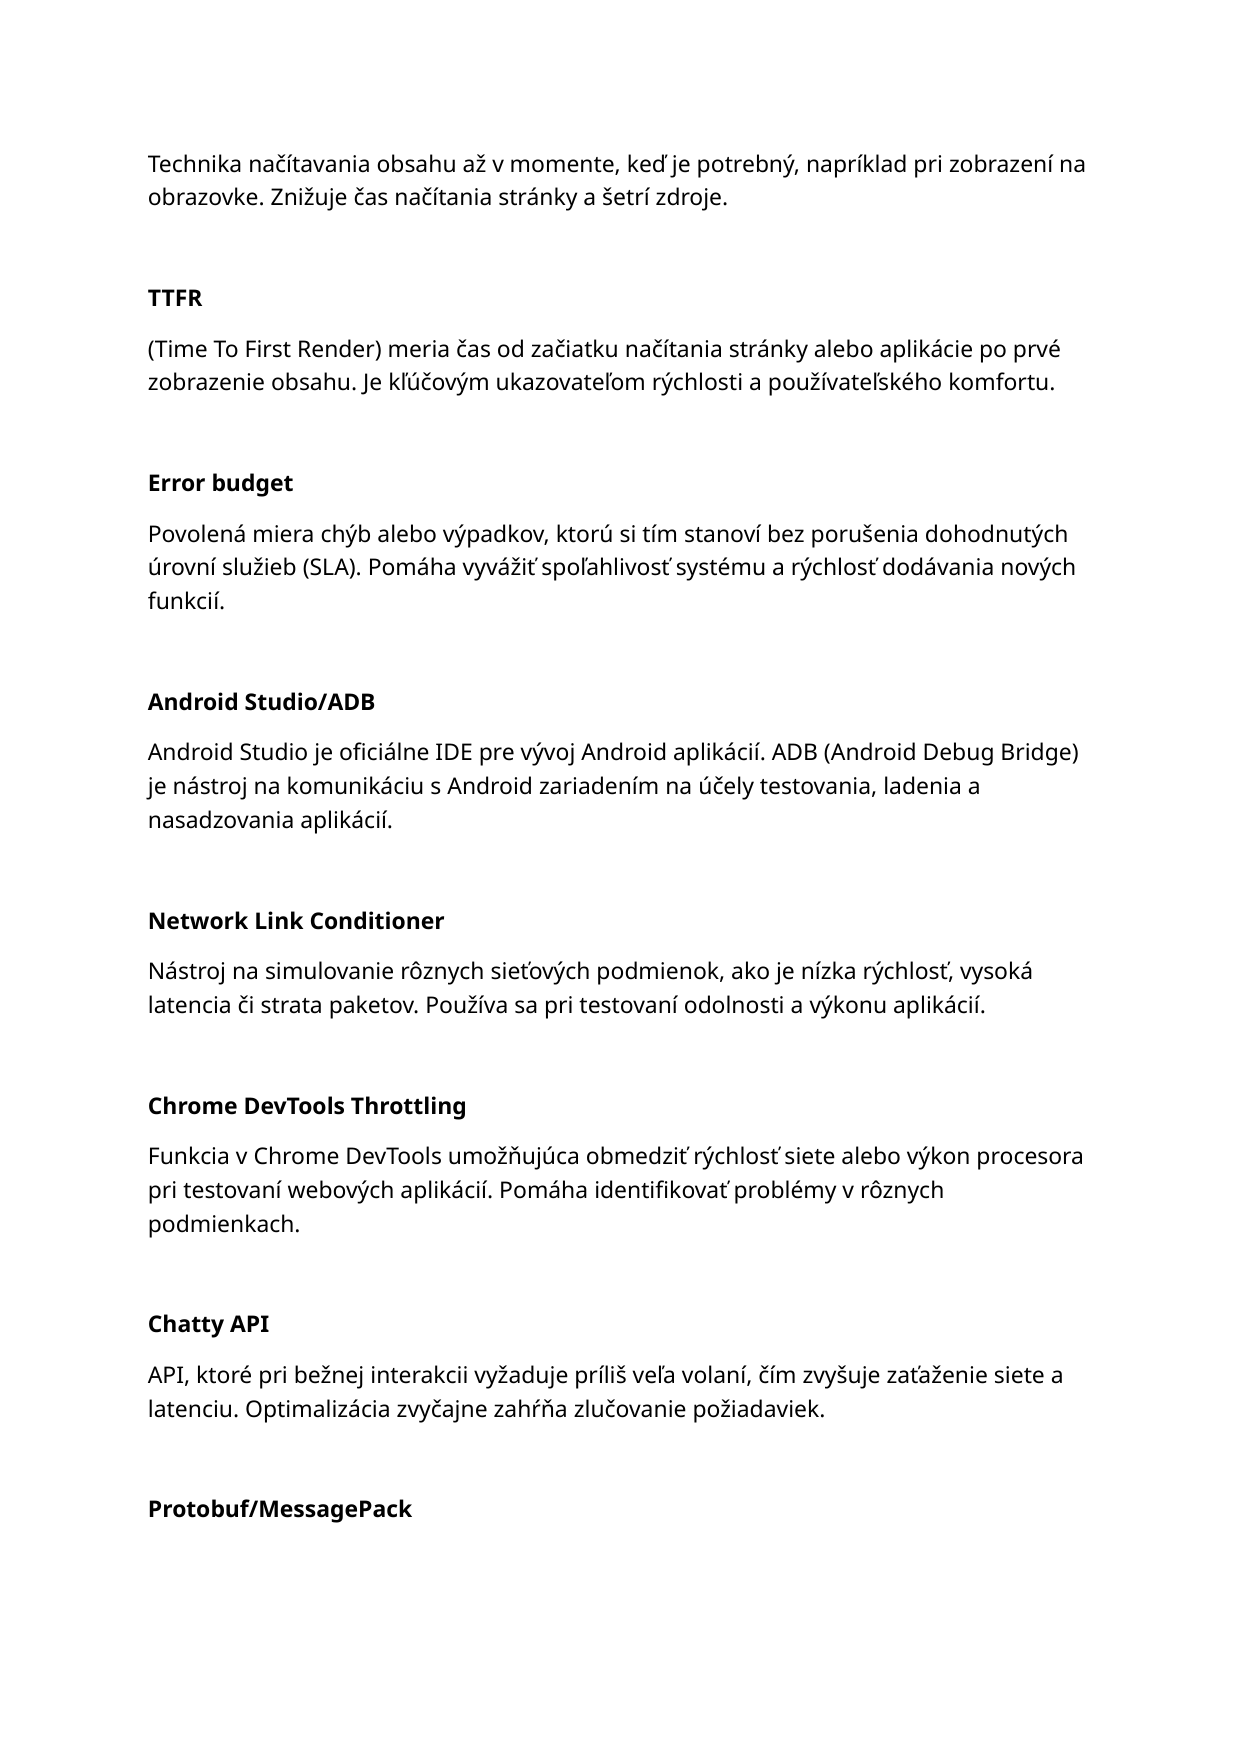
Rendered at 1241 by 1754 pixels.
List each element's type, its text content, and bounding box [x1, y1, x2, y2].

text Technika načítavania obsahu až v momente, keď je potrebný, napríklad pri zobrazení na obrazovke. Znižuje čas načítania stránky a šetrí zdroje. [148, 148, 1093, 213]
text (Time To First Render) meria čas od začiatku načítania stránky alebo aplikácie po prvé zobrazenie obsahu. Je kľúčovým ukazovateľom rýchlosti a používateľského komfortu. [148, 333, 1093, 398]
text Android Studio/ADB [148, 686, 1093, 717]
text Network Link Conditioner [148, 905, 1093, 936]
text API, ktoré pri bežnej interakcii vyžaduje príliš veľa volaní, čím zvyšuje zaťaženie siete a latenciu. Optimalizácia zvyčajne zahŕňa zlučovanie požiadaviek. [148, 1359, 1093, 1424]
text TTFR [148, 282, 1093, 313]
text Chatty API [148, 1308, 1093, 1340]
text Android Studio je oficiálne IDE pre vývoj Android aplikácií. ADB (Android Debug Bridge) je nástroj na komunikáciu s Android zariadením na účely testovania, ladenia a nasadzovania aplikácií. [148, 736, 1093, 835]
text Nástroj na simulovanie rôznych sieťových podmienok, ako je nízka rýchlosť, vysoká latencia či strata paketov. Používa sa pri testovaní odolnosti a výkonu aplikácií. [148, 955, 1093, 1020]
text Error budget [148, 467, 1093, 498]
text Protobuf/MessagePack [148, 1493, 1093, 1525]
text Funkcia v Chrome DevTools umožňujúca obmedziť rýchlosť siete alebo výkon procesora pri testovaní webových aplikácií. Pomáha identifikovať problémy v rôznych podmienkach. [148, 1140, 1093, 1239]
text Chrome DevTools Throttling [148, 1090, 1093, 1121]
